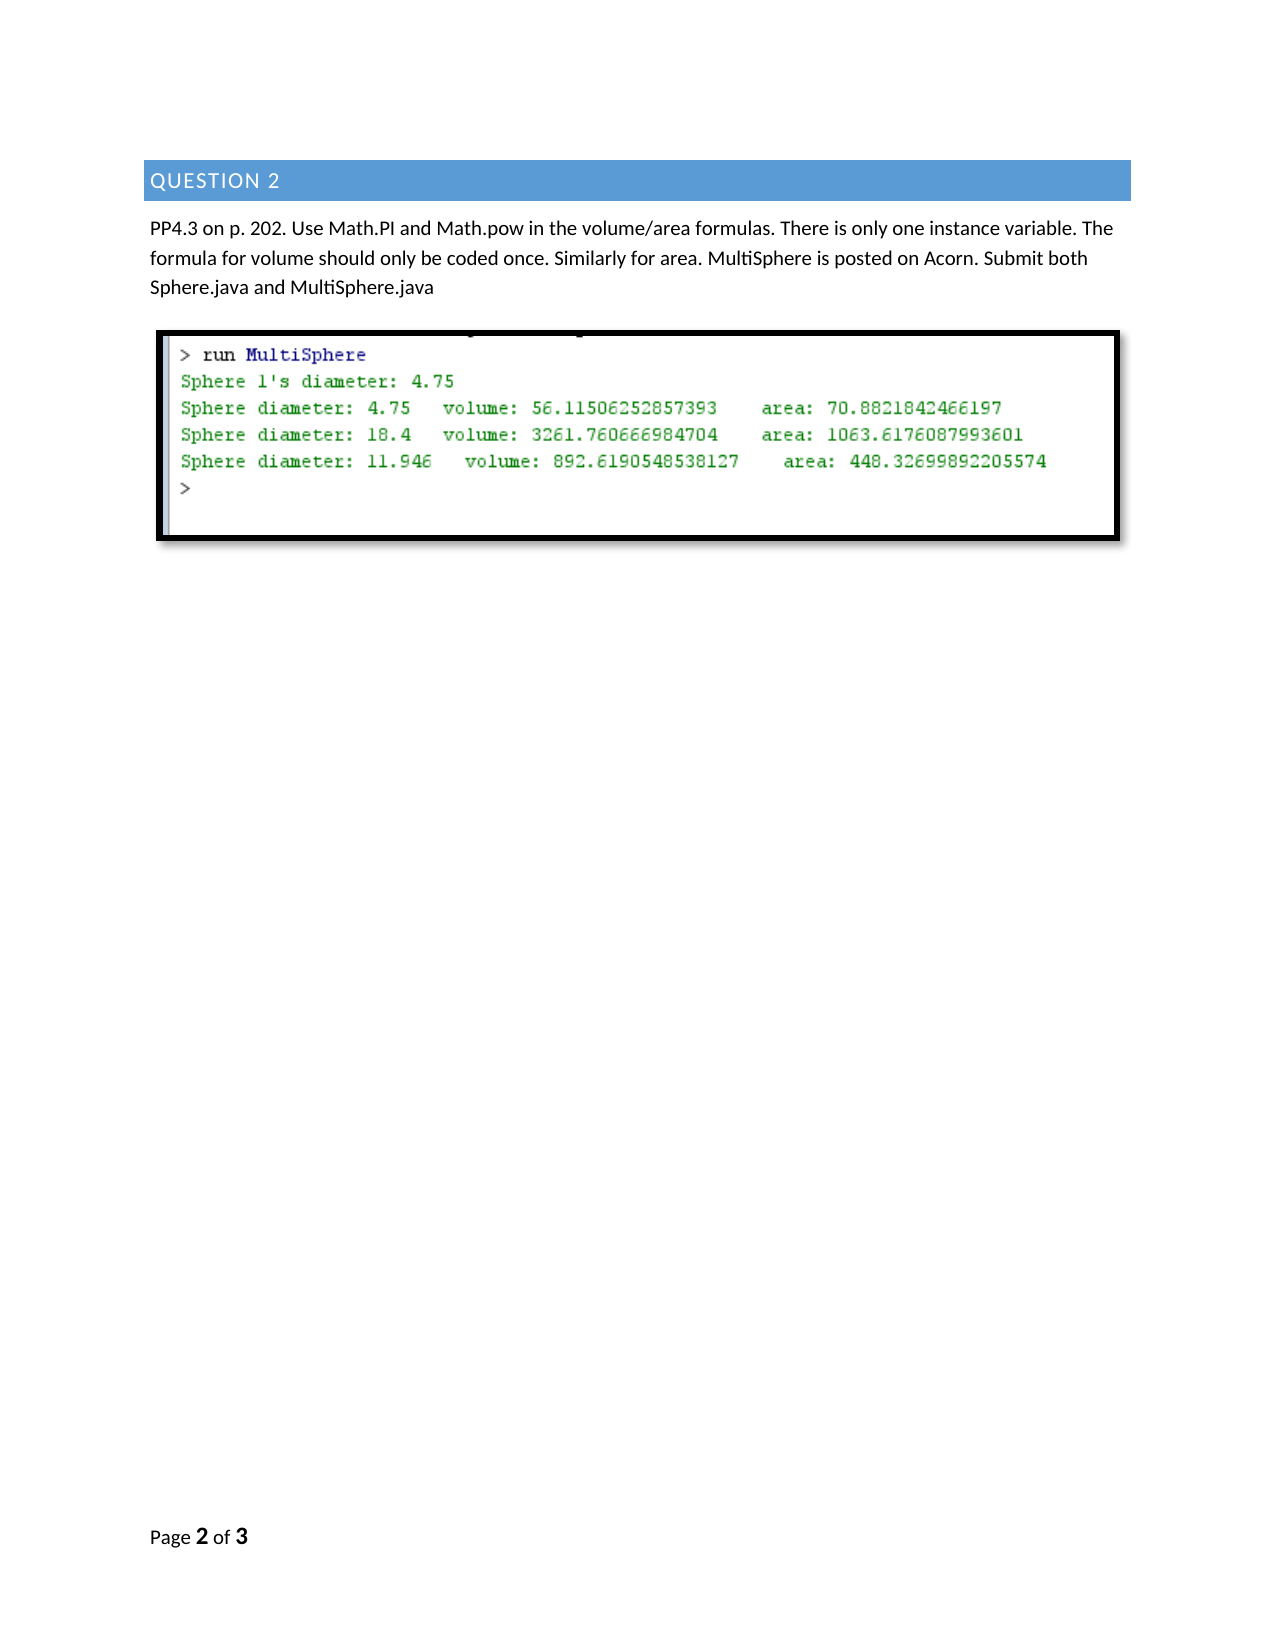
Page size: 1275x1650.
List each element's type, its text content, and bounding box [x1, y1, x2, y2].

subtitle question 2 [150, 167, 1125, 195]
text PP4.3 on p. 202. Use Math.PI and Math.pow in the volume/area formulas. There is only one instance variable. The formula for volume should only be coded once. Similarly for area. MultiSphere is posted on Acorn. Submit both Sphere.java and MultiSphere.java [150, 216, 1125, 299]
